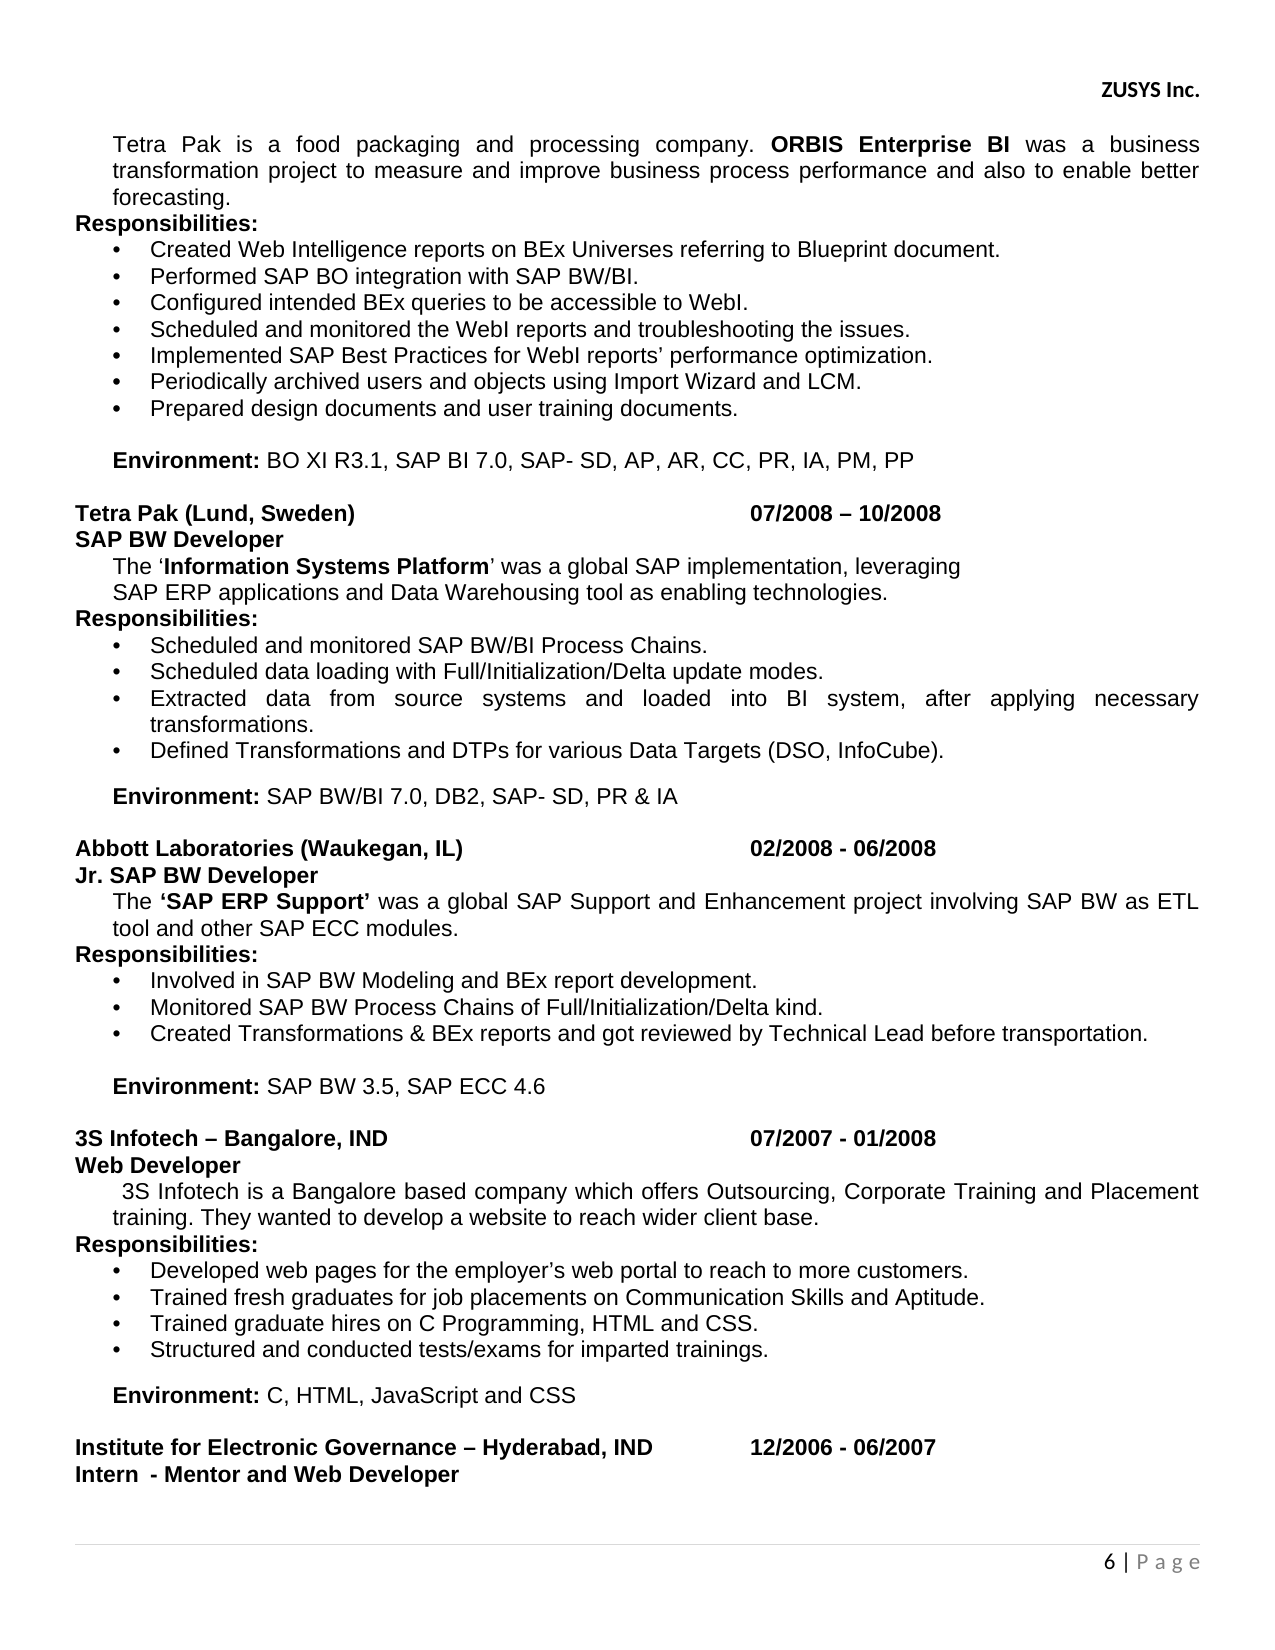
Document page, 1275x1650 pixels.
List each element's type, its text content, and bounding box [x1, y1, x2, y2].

text The ‘SAP ERP Support’ was a global SAP Support and Enhancement project involving SAP BW as ETL tool and other SAP ECC modules. [112, 888, 1200, 941]
text Tetra Pak (Lund, Sweden) 07/2008 – 10/2008 [75, 500, 1200, 526]
list Prepared design documents and user training documents. [112, 394, 1200, 421]
list Developed web pages for the employer’s web portal to reach to more customers. [112, 1257, 1200, 1283]
list Trained fresh graduates for job placements on Communication Skills and Aptitude. [112, 1283, 1200, 1310]
text SAP ERP applications and Data Warehousing tool as enabling technologies. [112, 579, 1200, 605]
text Responsibilities: [75, 941, 1200, 967]
text Institute for Electronic Governance – Hyderabad, IND 12/2006 - 06/2007 [75, 1434, 1200, 1461]
list Periodically archived users and objects using Import Wizard and LCM. [112, 368, 1200, 394]
text 3S Infotech – Bangalore, IND 07/2007 - 01/2008 [75, 1125, 1200, 1152]
list Trained graduate hires on C Programming, HTML and CSS. [112, 1310, 1200, 1336]
list Implemented SAP Best Practices for WebI reports’ performance optimization. [112, 342, 1200, 368]
text Abbott Laboratories (Waukegan, IL) 02/2008 - 06/2008 [75, 835, 1200, 862]
text The ‘Information Systems Platform’ was a global SAP implementation, leveraging [112, 553, 1200, 579]
list Extracted data from source systems and loaded into BI system, after applying necessary transformations. [112, 684, 1200, 737]
text Responsibilities: [75, 605, 1200, 632]
list Structured and conducted tests/exams for imparted trainings. [112, 1336, 1200, 1362]
text Jr. SAP BW Developer [75, 862, 1200, 888]
list Created Transformations & BEx reports and got reviewed by Technical Lead before transportation. [112, 1020, 1200, 1046]
list Involved in SAP BW Modeling and BEx report development. [112, 967, 1200, 993]
text Environment: SAP BW 3.5, SAP ECC 4.6 [112, 1073, 1200, 1099]
list Created Web Intelligence reports on BEx Universes referring to Blueprint document. [112, 236, 1200, 263]
text Responsibilities: [75, 1231, 1200, 1257]
list Scheduled and monitored the WebI reports and troubleshooting the issues. [112, 316, 1200, 342]
list Monitored SAP BW Process Chains of Full/Initialization/Delta kind. [112, 993, 1200, 1020]
list Defined Transformations and DTPs for various Data Targets (DSO, InfoCube). [112, 737, 1200, 763]
text Tetra Pak is a food packaging and processing company. ORBIS Enterprise BI was a business transformation project to measure and improve business process performance and also to enable better forecasting. [75, 131, 1200, 210]
text Intern - Mentor and Web Developer [75, 1461, 1200, 1487]
list Performed SAP BO integration with SAP BW/BI. [112, 263, 1200, 289]
list Scheduled data loading with Full/Initialization/Delta update modes. [112, 658, 1200, 684]
list Configured intended BEx queries to be accessible to WebI. [112, 289, 1200, 316]
text Web Developer [75, 1152, 1200, 1178]
text Environment: C, HTML, JavaScript and CSS [112, 1382, 1200, 1408]
list Scheduled and monitored SAP BW/BI Process Chains. [112, 632, 1200, 658]
text Responsibilities: [75, 210, 1200, 236]
text 3S Infotech is a Bangalore based company which offers Outsourcing, Corporate Training and Placement training. They wanted to develop a website to reach wider client base. [75, 1178, 1200, 1231]
text Environment: BO XI R3.1, SAP BI 7.0, SAP- SD, AP, AR, CC, PR, IA, PM, PP [112, 447, 1200, 474]
text Environment: SAP BW/BI 7.0, DB2, SAP- SD, PR & IA [112, 783, 1200, 809]
text SAP BW Developer [75, 526, 1200, 553]
